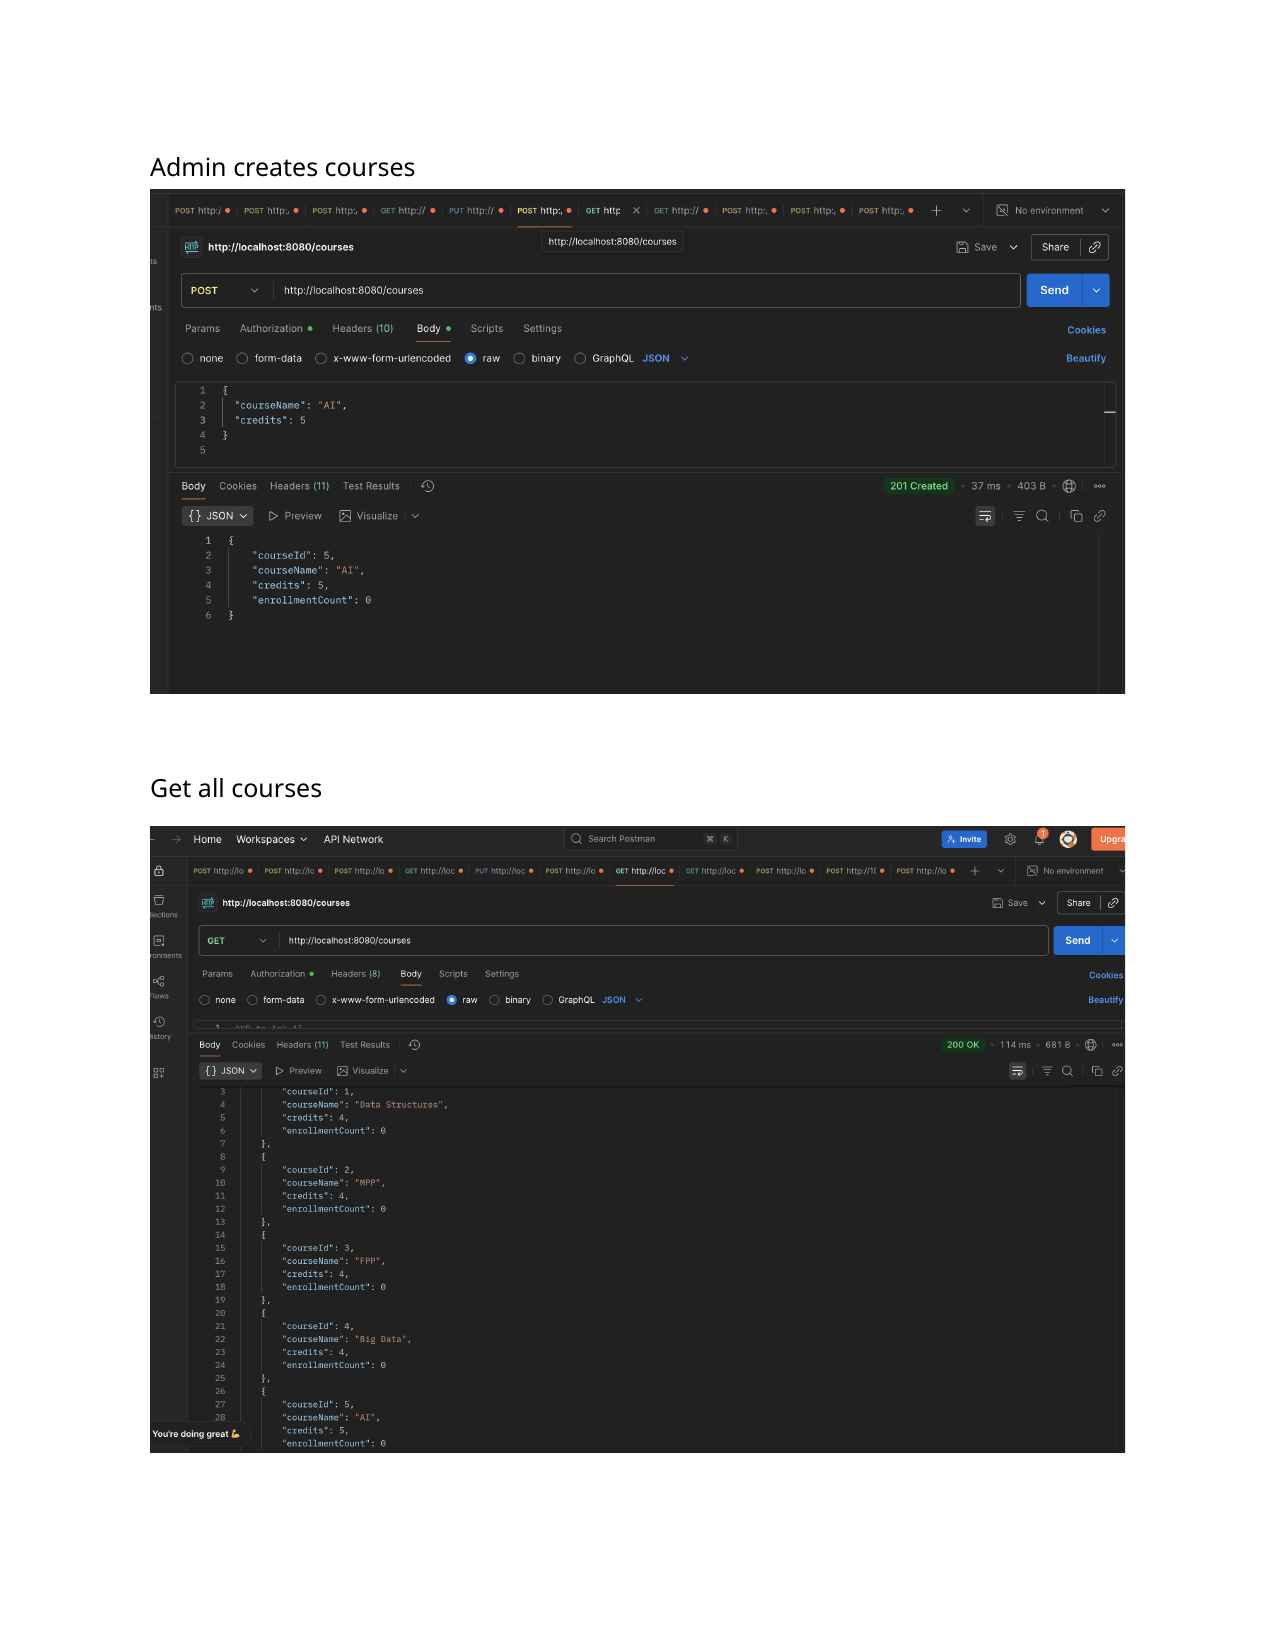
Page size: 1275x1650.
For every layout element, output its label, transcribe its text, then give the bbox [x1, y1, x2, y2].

text Get all courses [150, 771, 1125, 805]
picture [150, 189, 1125, 694]
picture [150, 826, 1125, 1453]
text Admin creates courses [150, 150, 1125, 189]
